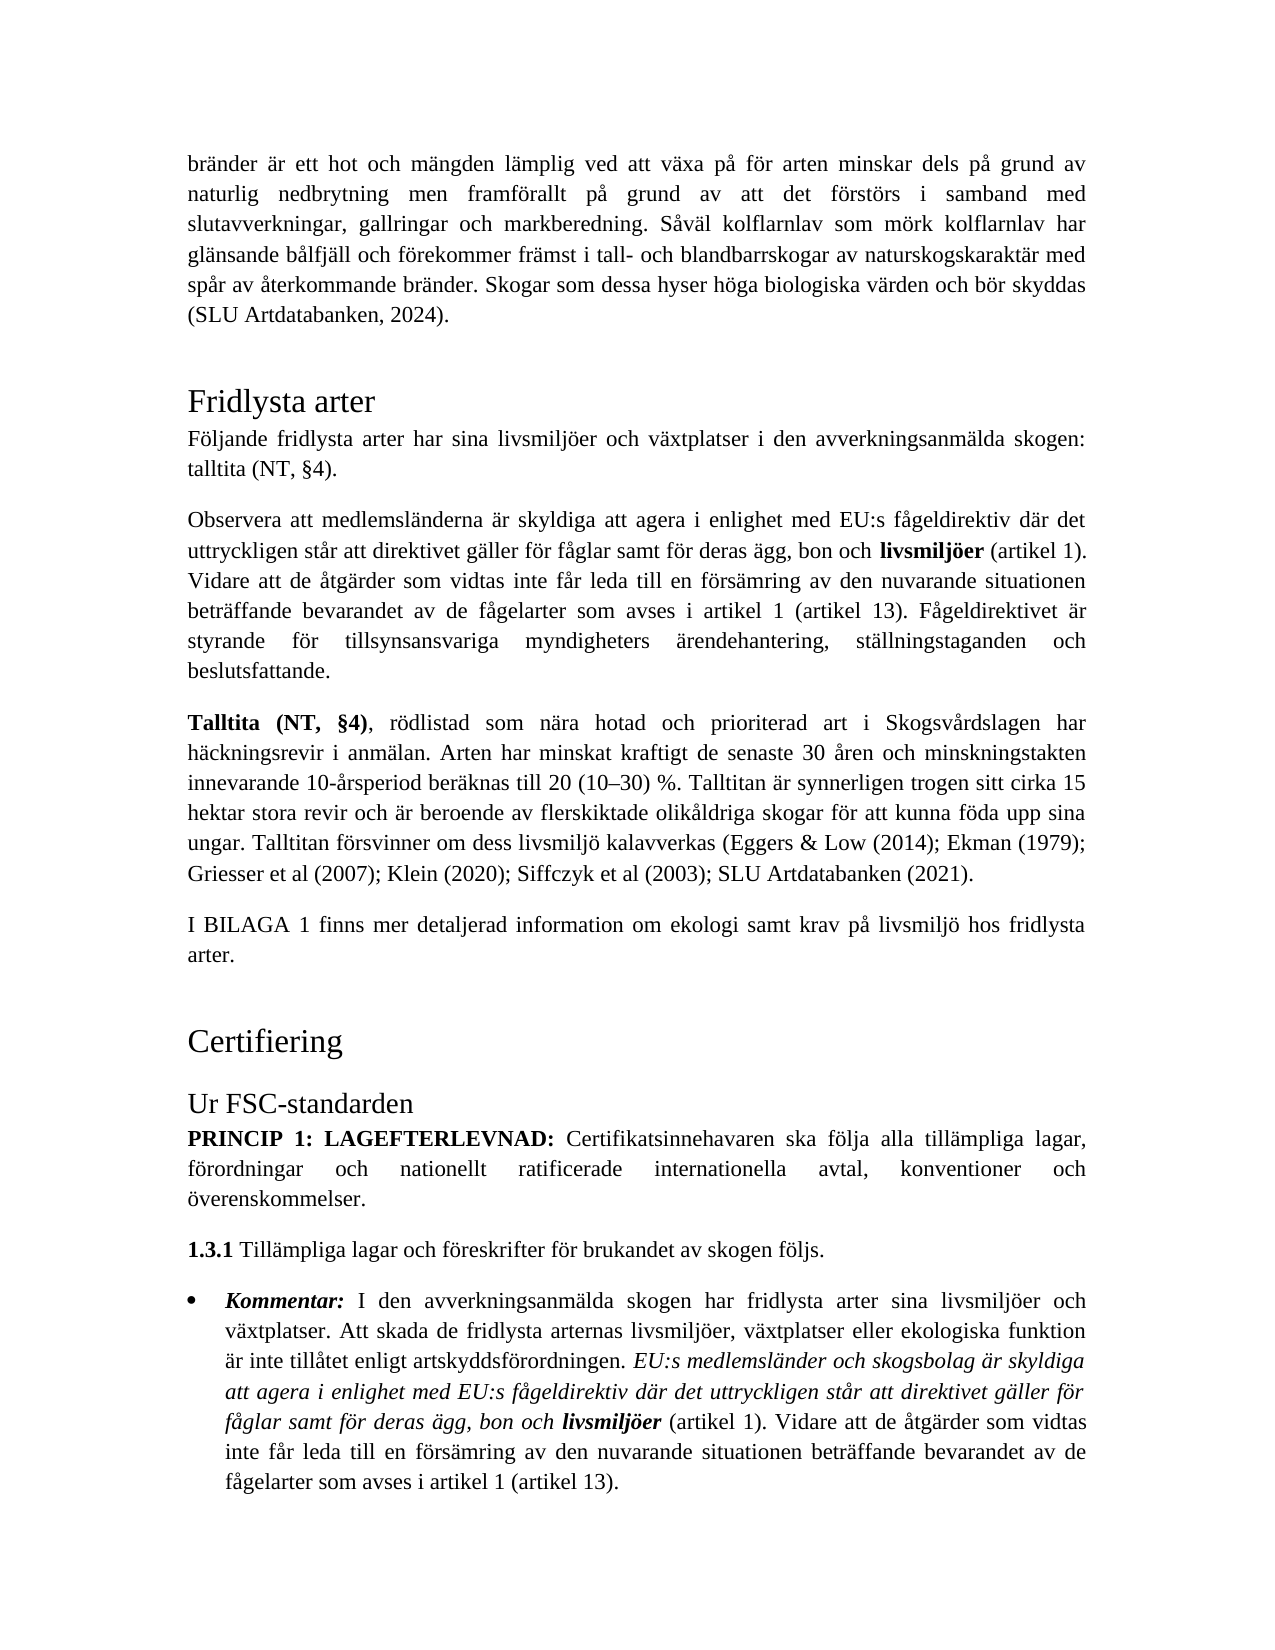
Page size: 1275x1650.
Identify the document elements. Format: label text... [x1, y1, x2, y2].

subtitle Fridlysta arter [187, 381, 1087, 419]
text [187, 150, 1087, 327]
subtitle Certifiering [187, 1021, 1087, 1059]
subtitle Ur FSC-standarden [187, 1086, 1087, 1119]
text 1.3.1 Tillämpliga lagar och föreskrifter för brukandet av skogen följs. [187, 1236, 1087, 1262]
text PRINCIP 1: LAGEFTERLEVNAD: Certifikatsinnehavaren ska följa alla tillämpliga lagar, förordningar och nationellt ratificerade internationella avtal, konventioner och överenskommelser. [187, 1124, 1087, 1211]
text I BILAGA 1 finns mer detaljerad information om ekologi samt krav på livsmiljö hos fridlysta arter. [187, 911, 1087, 967]
list Kommentar: I den avverkningsanmälda skogen har fridlysta arter sina livsmiljöer och växtplatser. Att skada de fridlysta arternas livsmiljöer, växtplatser eller ekologiska funktion är inte tillåtet enligt artskyddsförordningen. EU:s medlemsländer och skogsbolag är skyldiga att agera i enlighet med EU:s fågeldirektiv där det uttryckligen står att direktivet gäller för fåglar samt för deras ägg, bon och livsmiljöer (artikel 1). Vidare att de åtgärder som vidtas inte får leda till en försämring av den nuvarande situationen beträffande bevarandet av de fågelarter som avses i artikel 1 (artikel 13). [187, 1287, 1087, 1495]
text Talltita (NT, §4), rödlistad som nära hotad och prioriterad art i Skogsvårdslagen har häckningsrevir i anmälan. Arten har minskat kraftigt de senaste 30 åren och minskningstakten innevarande 10-årsperiod beräknas till 20 (10–30) %. Talltitan är synnerligen trogen sitt cirka 15 hektar stora revir och är beroende av flerskiktade olikåldriga skogar för att kunna föda upp sina ungar. Talltitan försvinner om dess livsmiljö kalavverkas (Eggers & Low (2014); Ekman (1979); Griesser et al (2007); Klein (2020); Siffczyk et al (2003); SLU Artdatabanken (2021). [187, 709, 1087, 886]
text Observera att medlemsländerna är skyldiga att agera i enlighet med EU:s fågeldirektiv där det uttryckligen står att direktivet gäller för fåglar samt för deras ägg, bon och livsmiljöer (artikel 1). Vidare att de åtgärder som vidtas inte får leda till en försämring av den nuvarande situationen beträffande bevarandet av de fågelarter som avses i artikel 1 (artikel 13). Fågeldirektivet är styrande för tillsynsansvariga myndigheters ärendehantering, ställningstaganden och beslutsfattande. [187, 507, 1087, 684]
text Följande fridlysta arter har sina livsmiljöer och växtplatser i den avverkningsanmälda skogen: talltita (NT, §4). [187, 425, 1087, 482]
